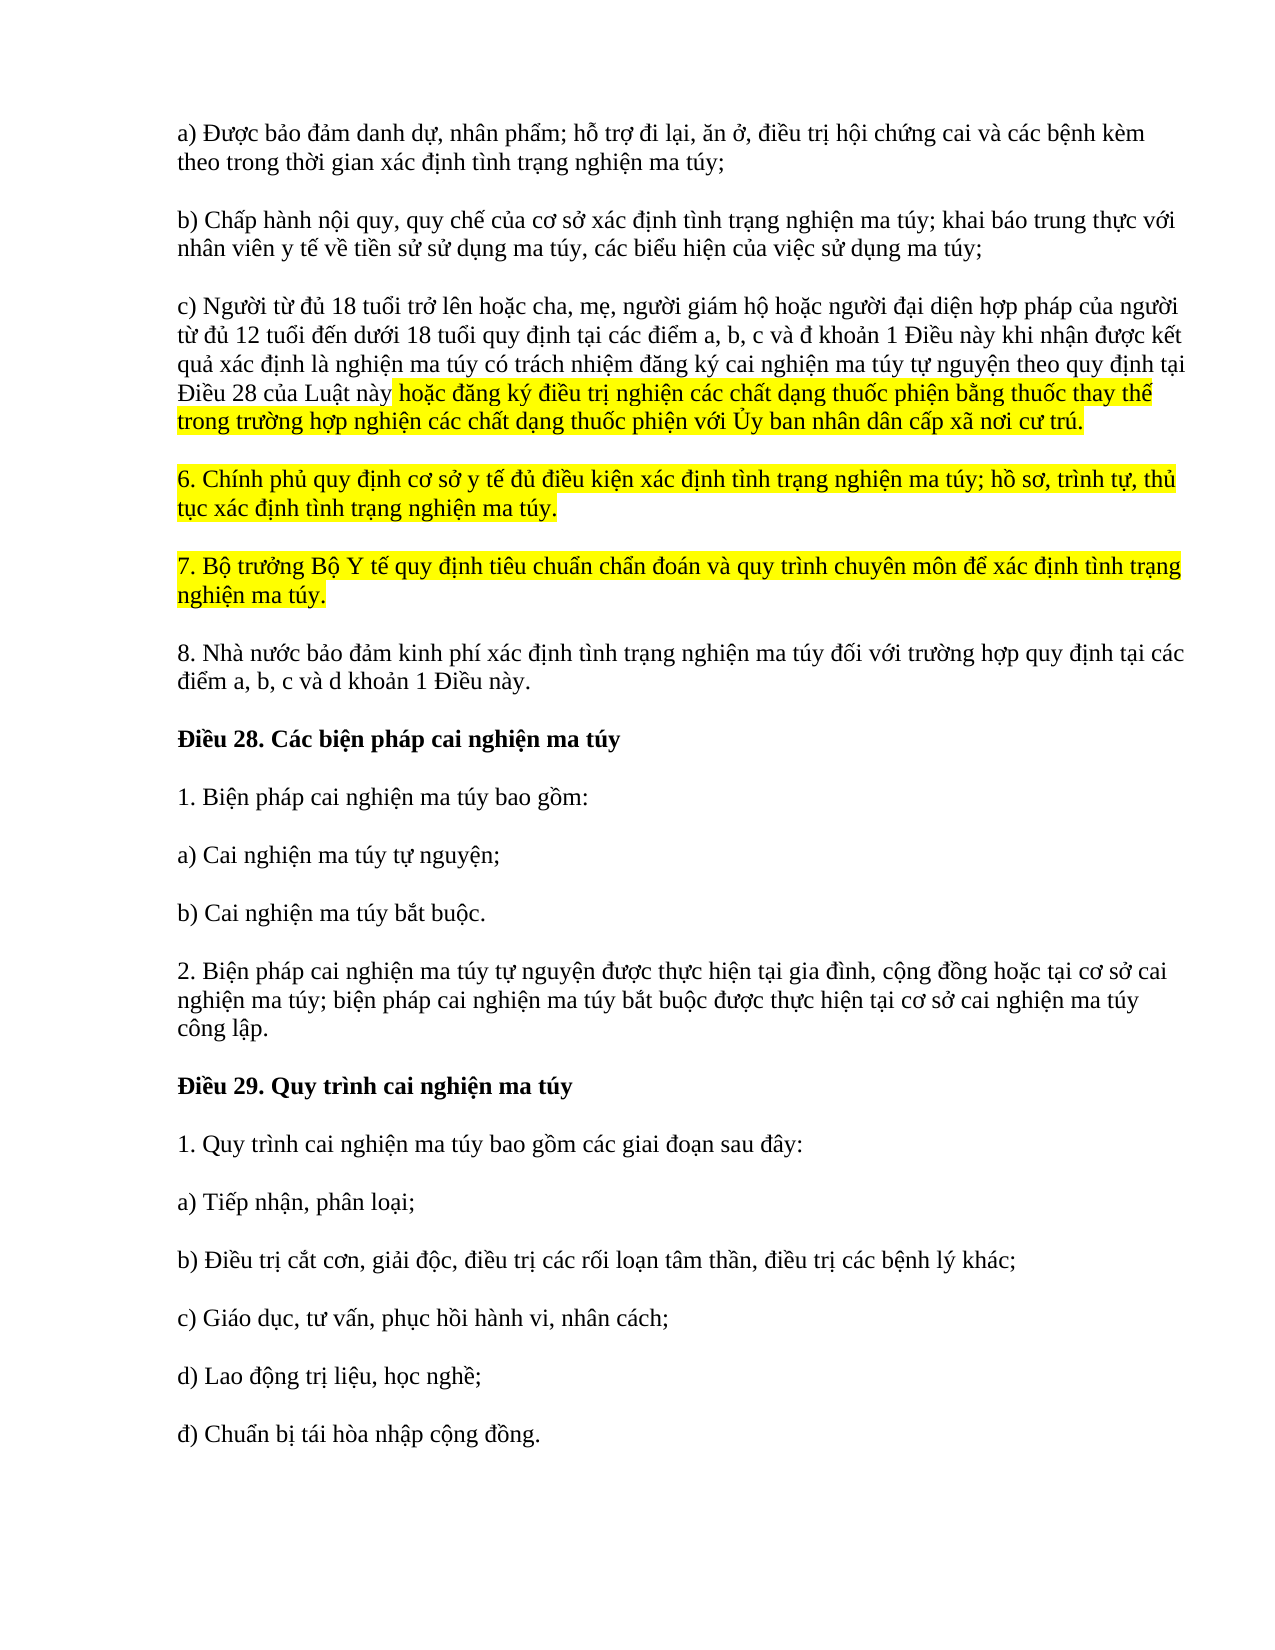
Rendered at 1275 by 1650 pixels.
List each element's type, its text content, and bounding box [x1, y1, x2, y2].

text d) Lao động trị liệu, học nghề; [177, 1361, 1186, 1390]
text a) Được bảo đảm danh dự, nhân phẩm; hỗ trợ đi lại, ăn ở, điều trị hội chứng cai và các bệnh kèm theo trong thời gian xác định tình trạng nghiện ma túy; [177, 118, 1186, 176]
text 2. Biện pháp cai nghiện ma túy tự nguyện được thực hiện tại gia đình, cộng đồng hoặc tại cơ sở cai nghiện ma túy; biện pháp cai nghiện ma túy bắt buộc được thực hiện tại cơ sở cai nghiện ma túy công lập. [177, 956, 1186, 1042]
text 7. Bộ trưởng Bộ Y tế quy định tiêu chuẩn chẩn đoán và quy trình chuyên môn để xác định tình trạng nghiện ma túy. [326, 551, 1186, 608]
text b) Điều trị cắt cơn, giải độc, điều trị các rối loạn tâm thần, điều trị các bệnh lý khác; [177, 1245, 1186, 1274]
text c) Người từ đủ 18 tuổi trở lên hoặc cha, mẹ, người giám hộ hoặc người đại diện hợp pháp của người từ đủ 12 tuổi đến dưới 18 tuổi quy định tại các điểm a, b, c và đ khoản 1 Điều này khi nhận được kết quả xác định là nghiện ma túy có trách nhiệm đăng ký cai nghiện ma túy tự nguyện theo quy định tại Điều 28 của Luật này hoặc đăng ký điều trị nghiện các chất dạng thuốc phiện bằng thuốc thay thế trong trường hợp nghiện các chất dạng thuốc phiện với Ủy ban nhân dân cấp xã nơi cư trú. [177, 291, 1186, 435]
text Điều 28. Các biện pháp cai nghiện ma túy [177, 724, 1186, 753]
text a) Cai nghiện ma túy tự nguyện; [177, 840, 1186, 869]
text b) Chấp hành nội quy, quy chế của cơ sở xác định tình trạng nghiện ma túy; khai báo trung thực với nhân viên y tế về tiền sử sử dụng ma túy, các biểu hiện của việc sử dụng ma túy; [177, 205, 1186, 262]
text 6. Chính phủ quy định cơ sở y tế đủ điều kiện xác định tình trạng nghiện ma túy; hồ sơ, trình tự, thủ tục xác định tình trạng nghiện ma túy. [557, 464, 1186, 522]
text b) Cai nghiện ma túy bắt buộc. [177, 898, 1186, 927]
text a) Tiếp nhận, phân loại; [177, 1187, 1186, 1216]
text c) Giáo dục, tư vấn, phục hồi hành vi, nhân cách; [177, 1303, 1186, 1332]
text 1. Quy trình cai nghiện ma túy bao gồm các giai đoạn sau đây: [177, 1129, 1186, 1158]
text 1. Biện pháp cai nghiện ma túy bao gồm: [177, 782, 1186, 811]
text Điều 29. Quy trình cai nghiện ma túy [177, 1071, 1186, 1100]
text 8. Nhà nước bảo đảm kinh phí xác định tình trạng nghiện ma túy đối với trường hợp quy định tại các điểm a, b, c và d khoản 1 Điều này. [177, 638, 1186, 695]
text đ) Chuẩn bị tái hòa nhập cộng đồng. [177, 1419, 1186, 1448]
